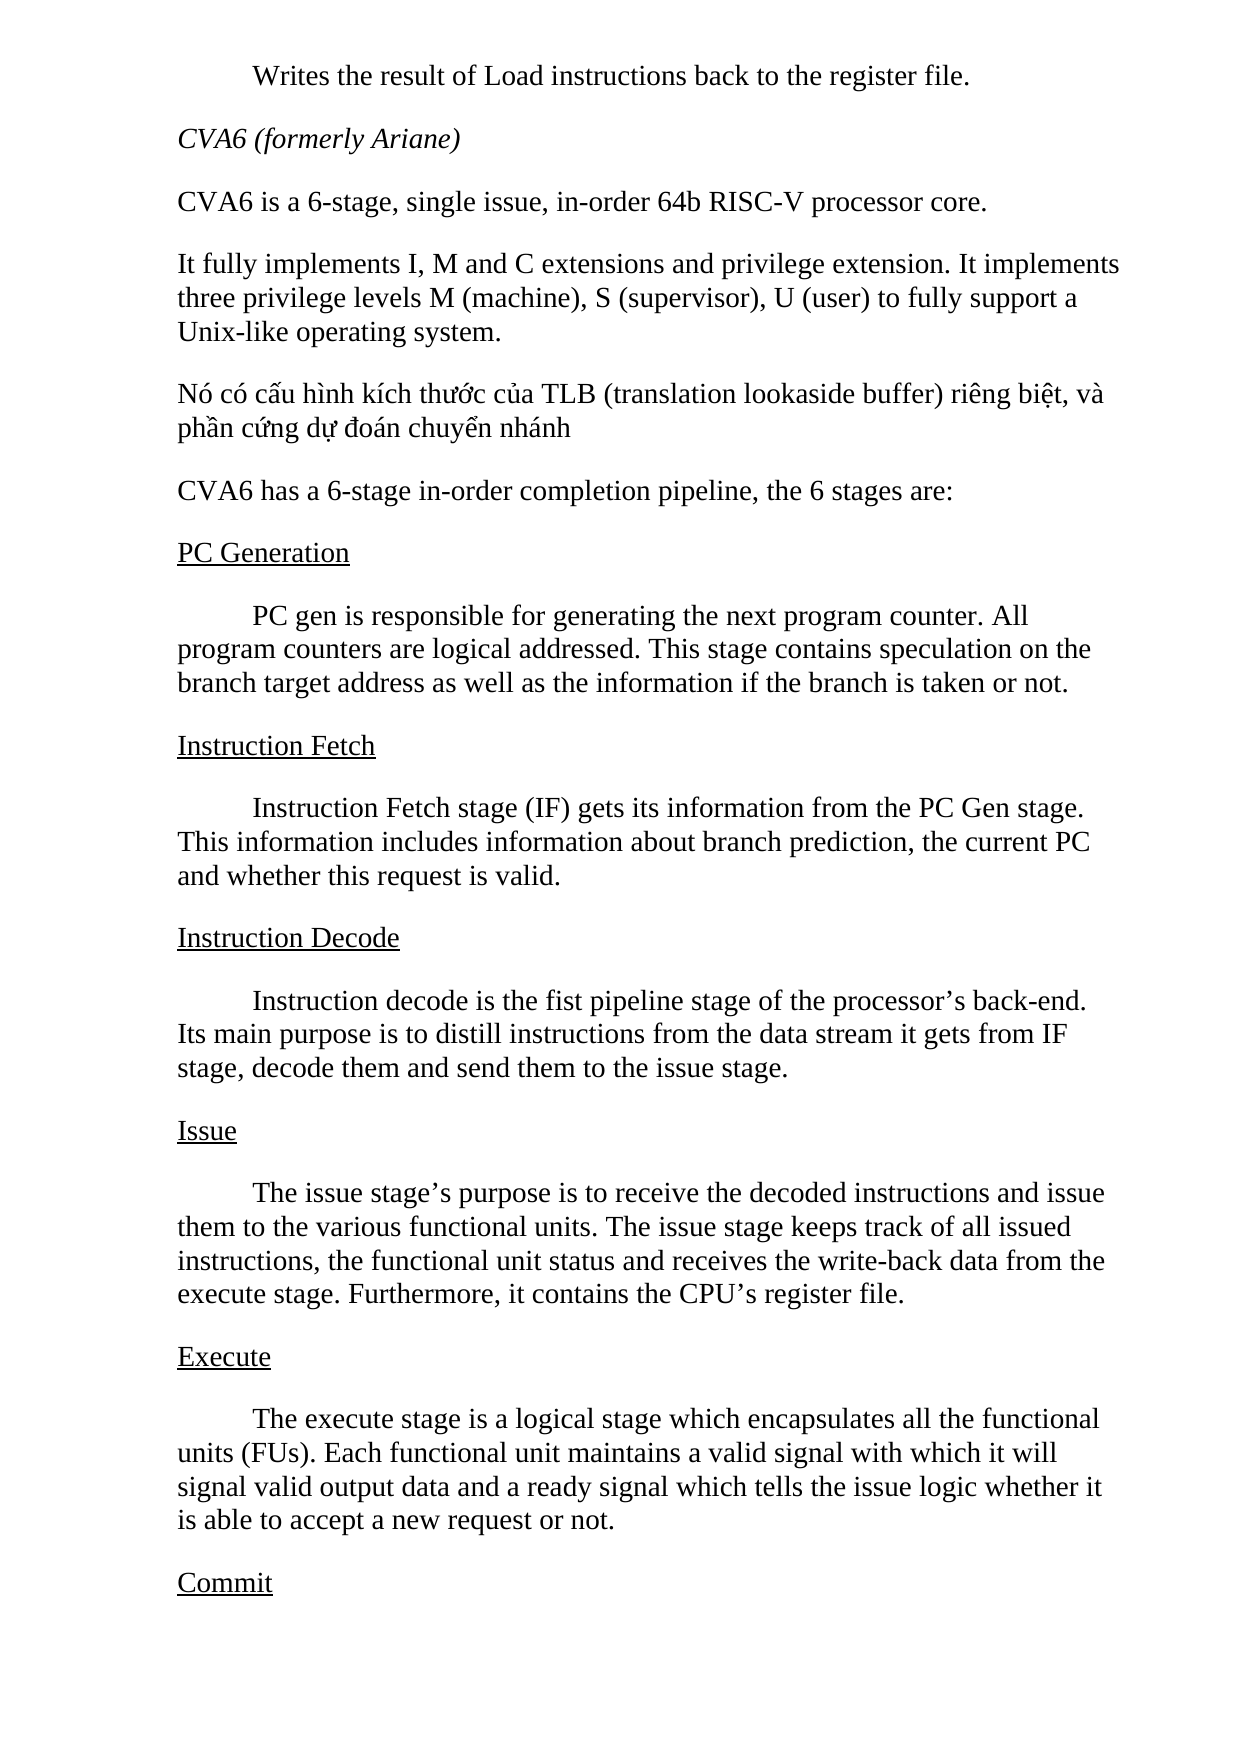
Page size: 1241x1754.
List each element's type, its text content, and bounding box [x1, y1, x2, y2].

text The issue stage’s purpose is to receive the decoded instructions and issue them to the various functional units. The issue stage keeps track of all issued instructions, the functional unit status and receives the write-back data from the execute stage. Furthermore, it contains the CPU’s register file. [177, 1176, 1122, 1310]
text Nó có cấu hình kích thước của TLB (translation lookaside buffer) riêng biệt, và phần cứng dự đoán chuyển nhánh [177, 376, 1122, 443]
text CVA6 is a 6-stage, single issue, in-order 64b RISC-V processor core. [177, 184, 1122, 217]
text Execute [177, 1339, 1122, 1372]
text The execute stage is a logical stage which encapsulates all the functional units (FUs). Each functional unit maintains a valid signal with which it will signal valid output data and a ready signal which tells the issue logic whether it is able to accept a new request or not. [177, 1402, 1122, 1536]
text Issue [177, 1113, 1122, 1146]
text CVA6 has a 6-stage in-order completion pipeline, the 6 stages are: [177, 473, 1122, 506]
text CVA6 (formerly Ariane) [177, 121, 1122, 155]
text PC gen is responsible for generating the next program counter. All program counters are logical addressed. This stage contains speculation on the branch target address as well as the information if the branch is taken or not. [177, 598, 1122, 699]
text Commit [177, 1565, 1122, 1598]
text It fully implements I, M and C extensions and privilege extension. It implements three privilege levels M (machine), S (supervisor), U (user) to fully support a Unix-like operating system. [177, 247, 1122, 347]
text Writes the result of Load instructions back to the register file. [252, 58, 1122, 92]
text Instruction Fetch [177, 728, 1122, 761]
text Instruction decode is the fist pipeline stage of the processor’s back-end. Its main purpose is to distill instructions from the data stream it gets from IF stage, decode them and send them to the issue stage. [177, 983, 1122, 1084]
text Instruction Decode [177, 920, 1122, 954]
text Instruction Fetch stage (IF) gets its information from the PC Gen stage. This information includes information about branch prediction, the current PC and whether this request is valid. [177, 791, 1122, 891]
text PC Generation [177, 535, 1122, 569]
